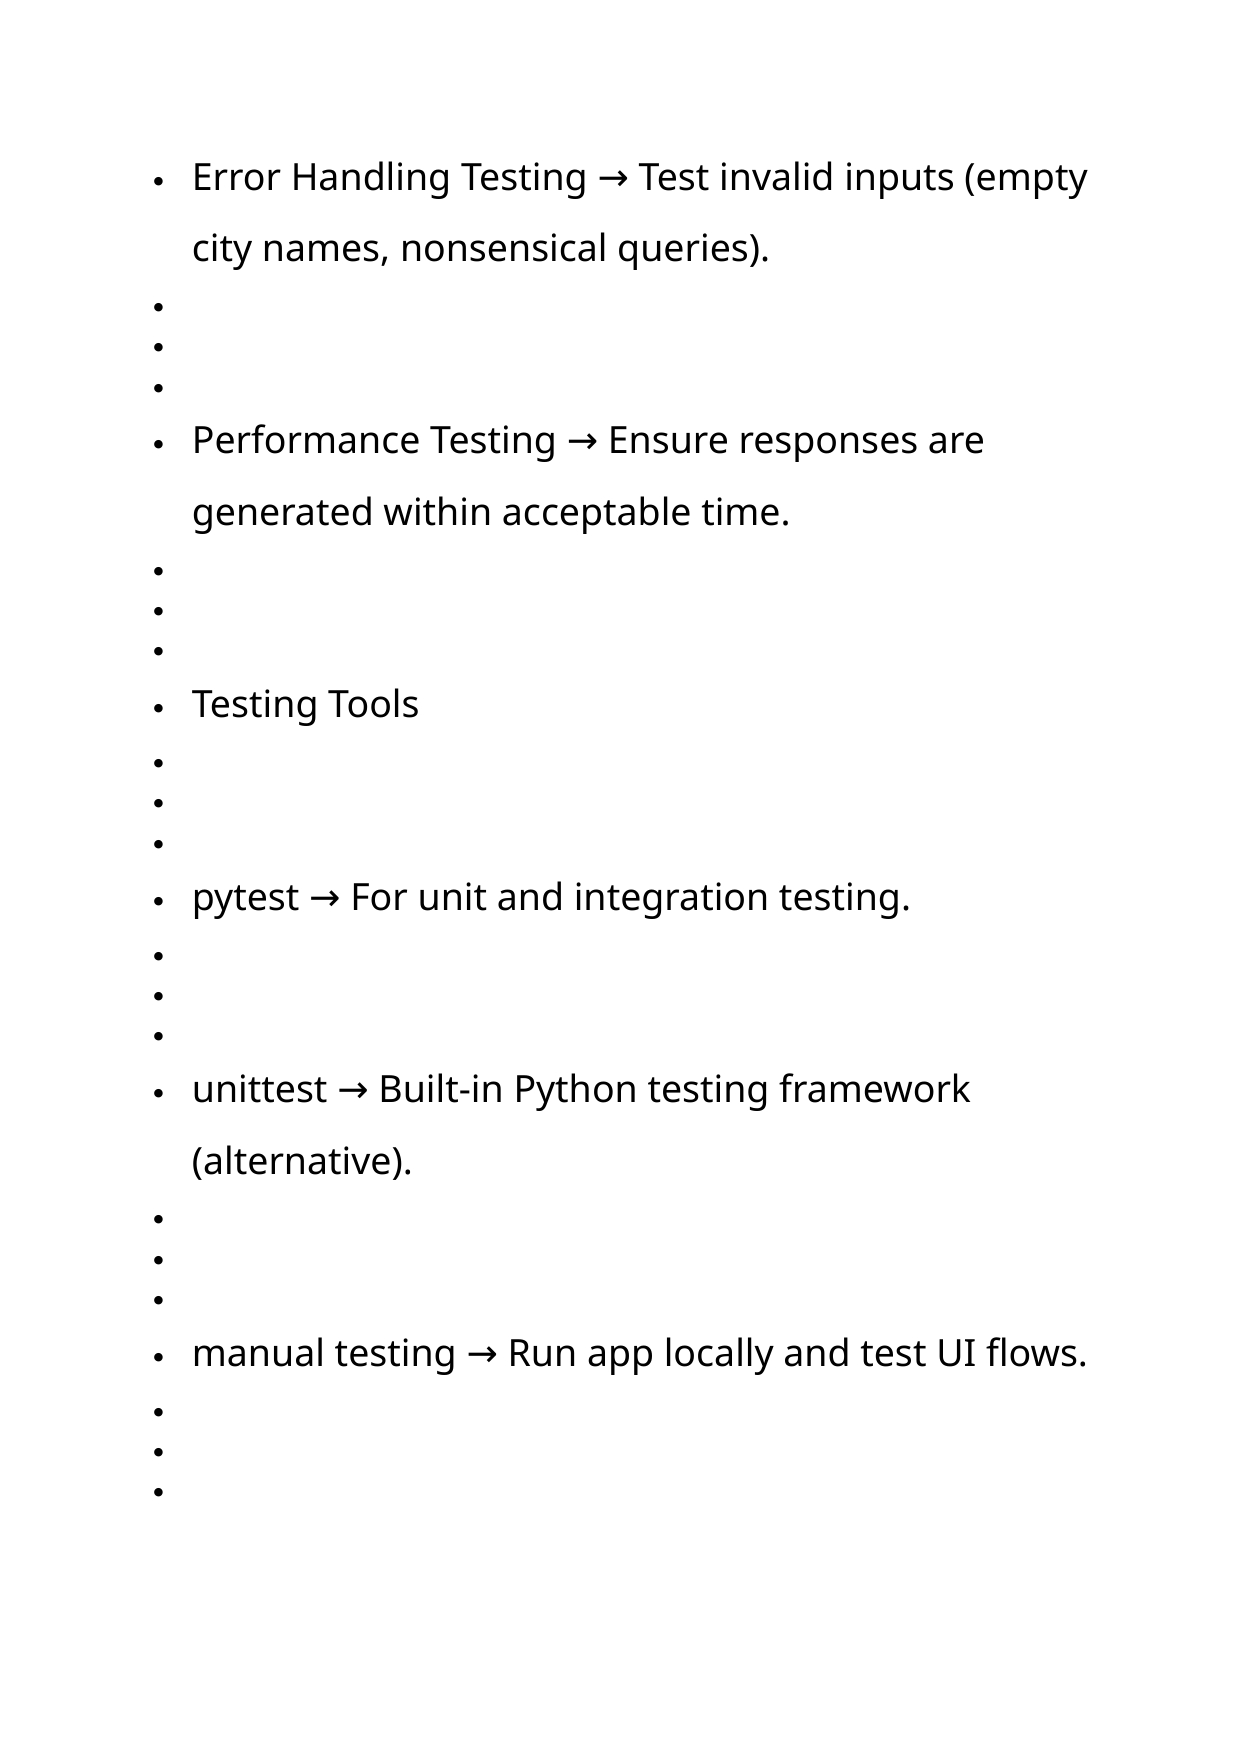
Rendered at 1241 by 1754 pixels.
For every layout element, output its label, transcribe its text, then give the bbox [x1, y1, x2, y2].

list pytest → For unit and integration testing. [154, 870, 1090, 921]
list Error Handling Testing → Test invalid inputs (empty city names, nonsensical queries). [154, 150, 1090, 272]
list Testing Tools [154, 678, 1090, 729]
list unittest → Built-in Python testing framework (alternative). [154, 1062, 1090, 1185]
list Performance Testing → Ensure responses are generated within acceptable time. [154, 414, 1090, 536]
list manual testing → Run app locally and test UI flows. [154, 1326, 1090, 1377]
